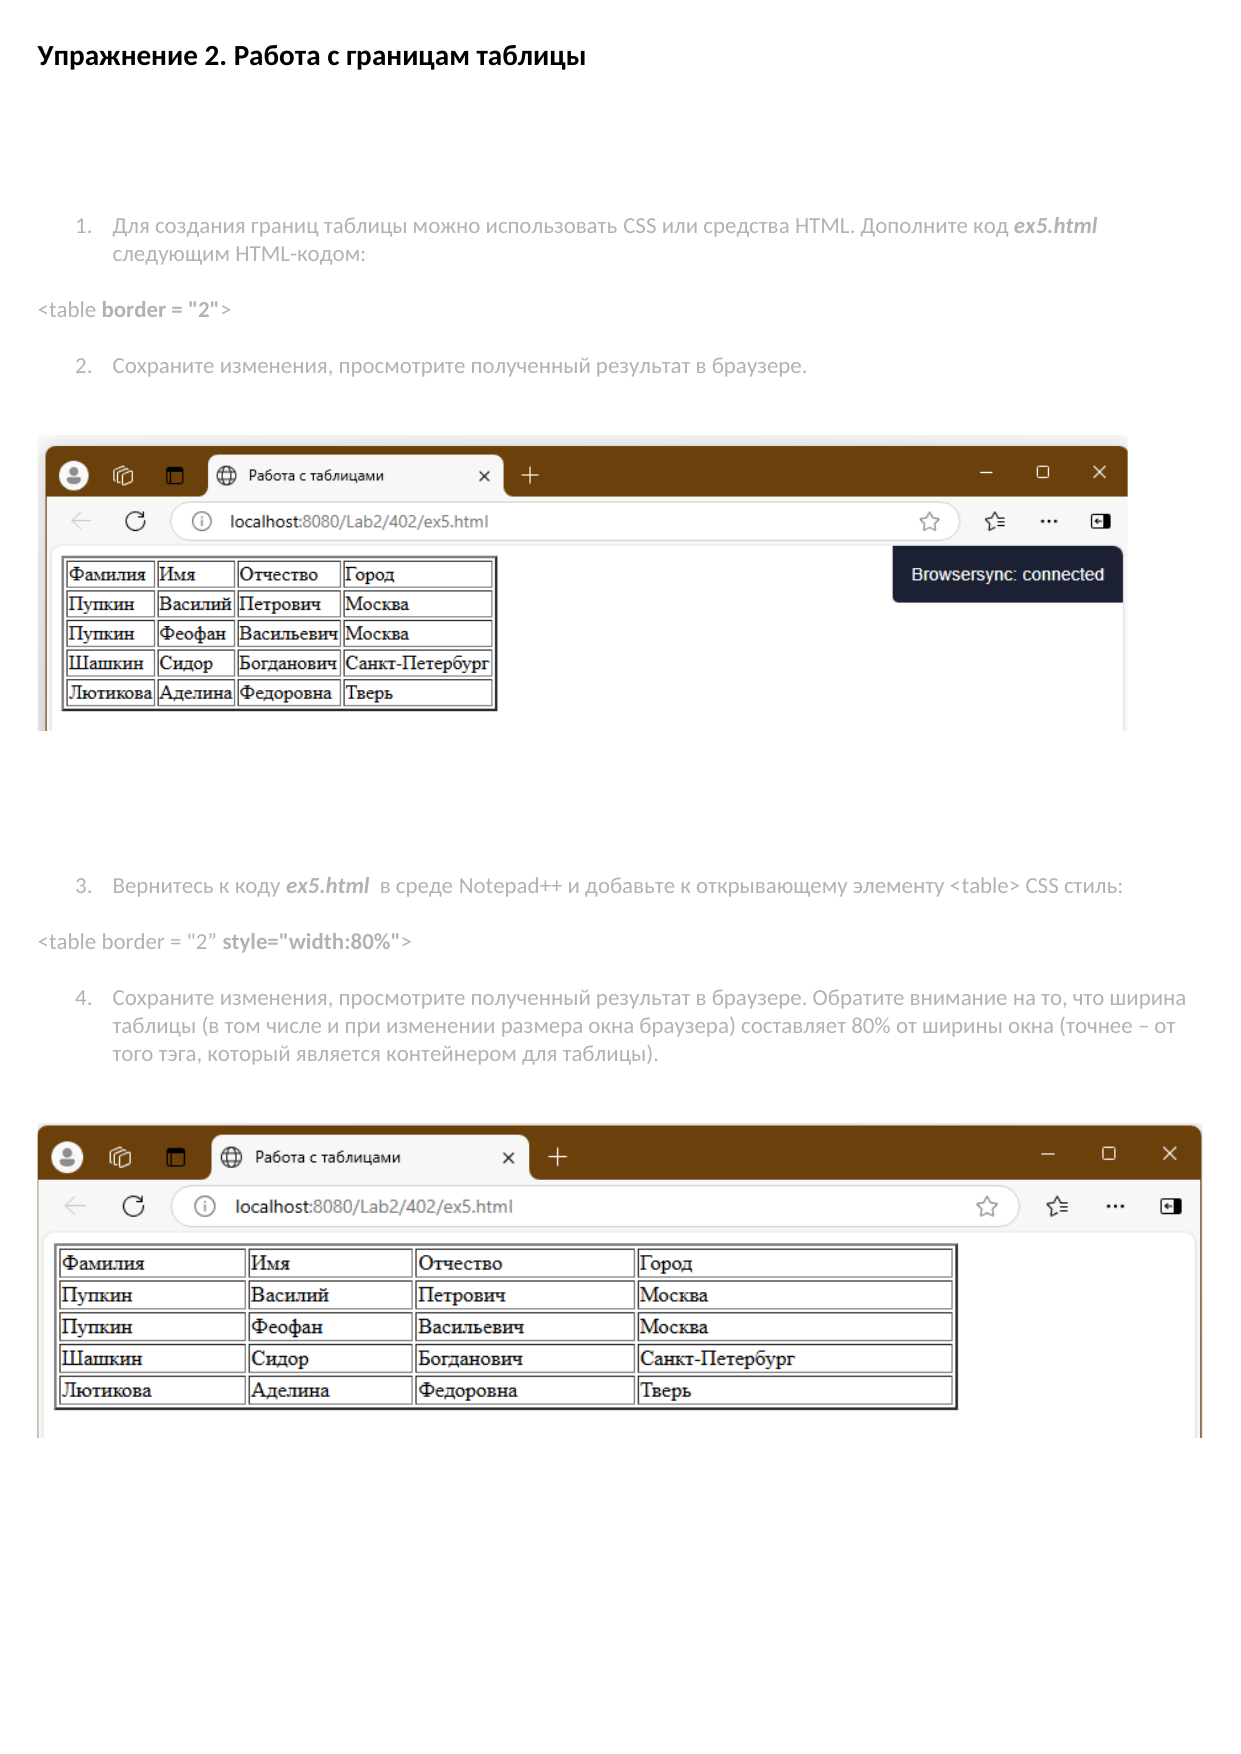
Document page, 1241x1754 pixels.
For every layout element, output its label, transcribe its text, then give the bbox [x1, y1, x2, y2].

list Сохраните изменения, просмотрите полученный результат в браузере. [75, 351, 1203, 379]
picture [37, 435, 1128, 731]
picture [37, 1123, 1203, 1438]
subtitle Упражнение 2. Работа с границам таблицы [37, 37, 1203, 73]
text <table border = "2” style="width:80%"> [37, 927, 1203, 955]
list Для создания границ таблицы можно использовать CSS или средства HTML. Дополните код ex5.html следующим HTML-кодом: [75, 211, 1203, 267]
text <table border = "2"> [37, 295, 1203, 323]
list Вернитесь к коду ex5.html в среде Notepad++ и добавьте к открывающему элементу <table> CSS стиль: [75, 871, 1203, 899]
list Сохраните изменения, просмотрите полученный результат в браузере. Обратите внимание на то, что ширина таблицы (в том числе и при изменении размера окна браузера) составляет 80% от ширины окна (точнее – от того тэга, который является контейнером для таблицы). [75, 983, 1203, 1067]
